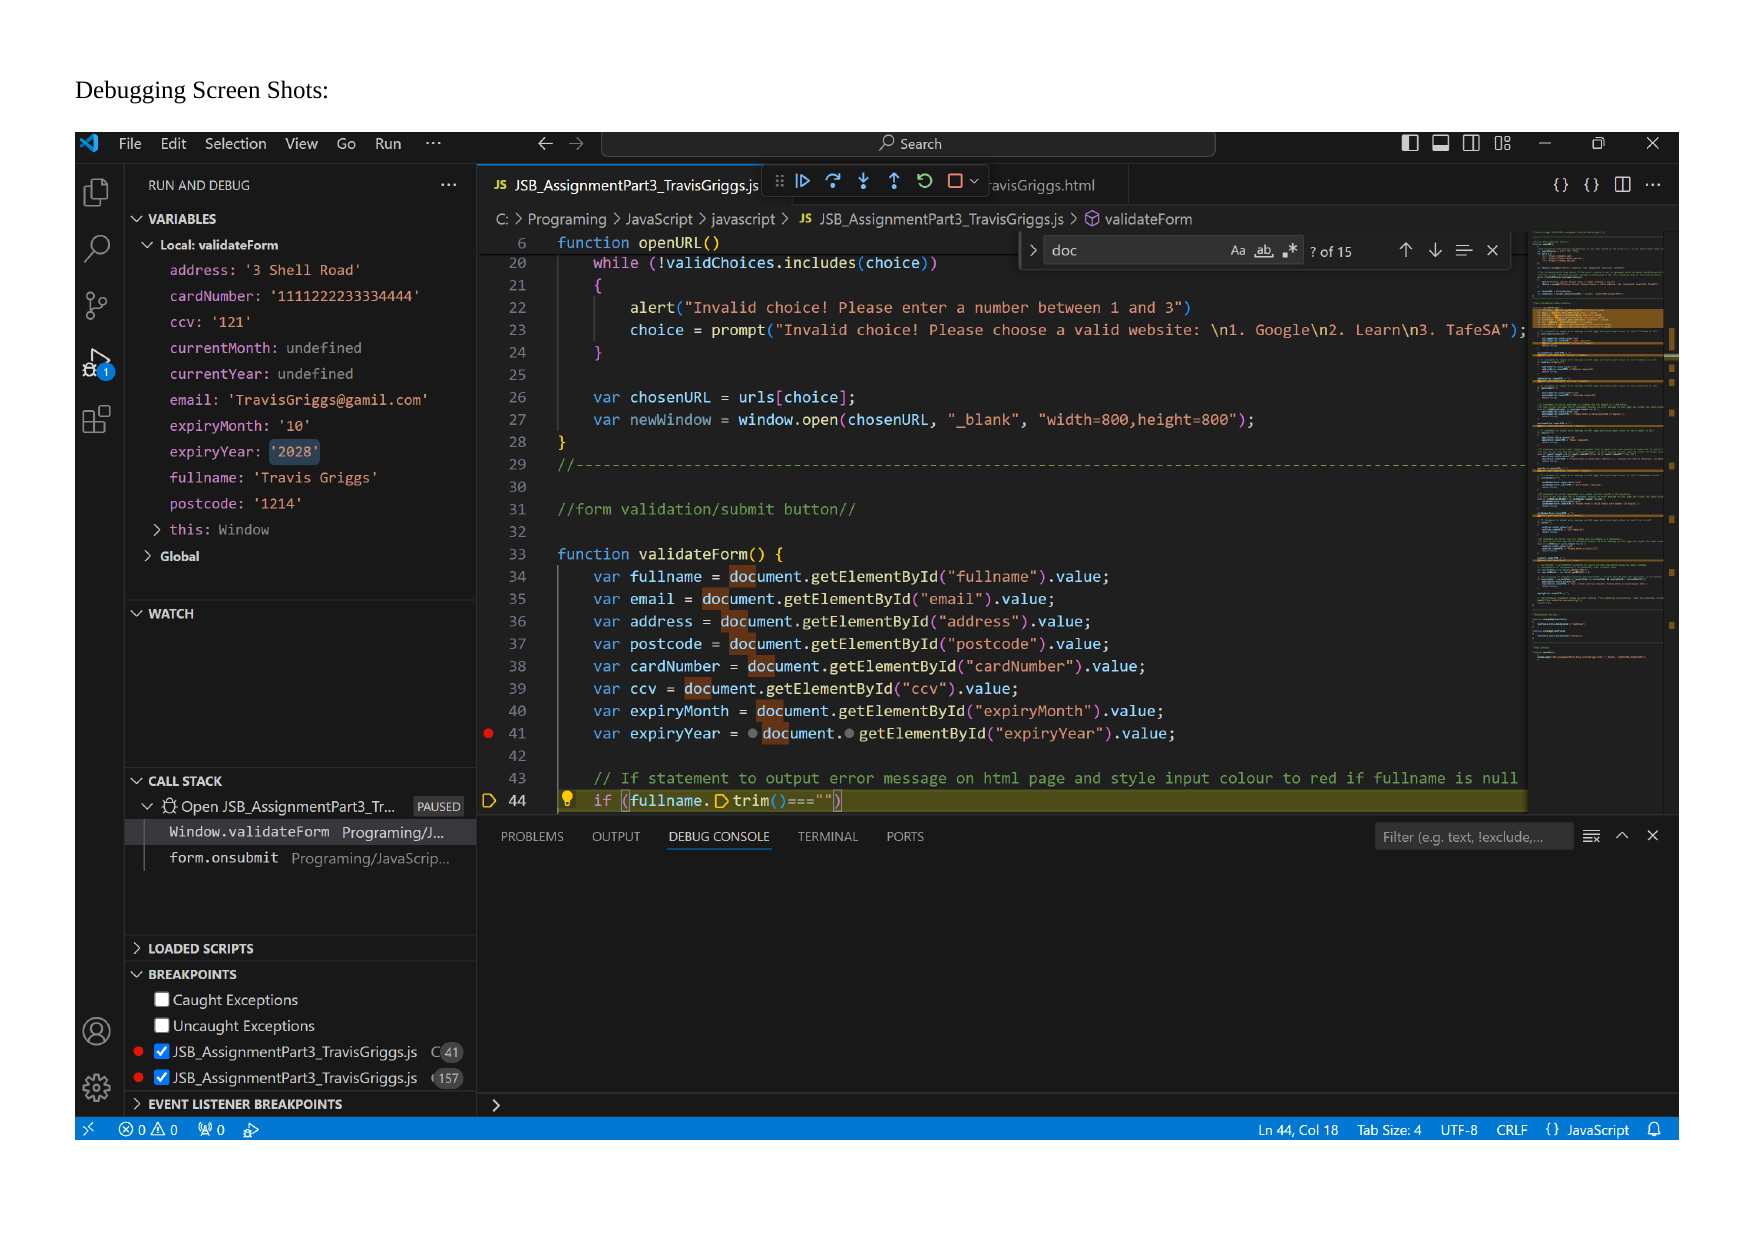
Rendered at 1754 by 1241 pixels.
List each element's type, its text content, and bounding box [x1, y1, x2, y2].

picture [75, 132, 1679, 1140]
text Debugging Screen Shots: [75, 75, 1679, 104]
